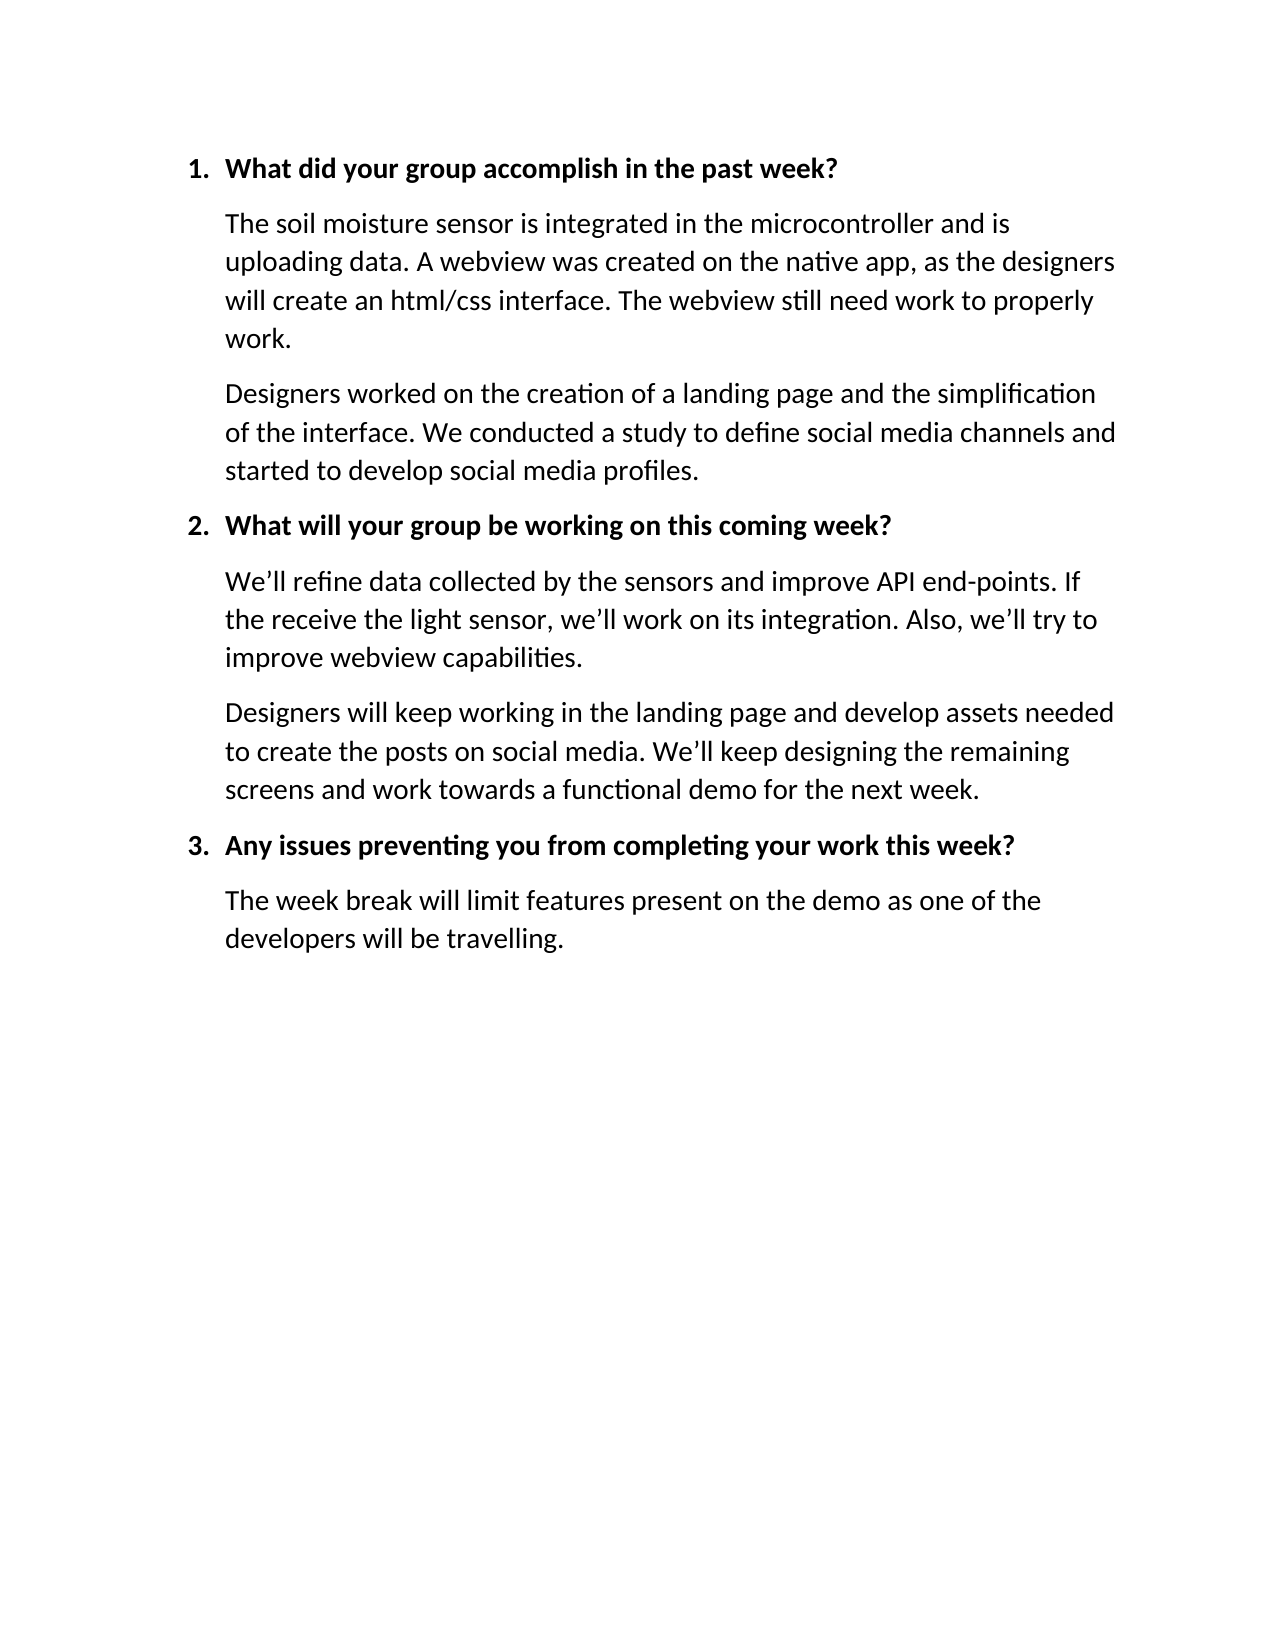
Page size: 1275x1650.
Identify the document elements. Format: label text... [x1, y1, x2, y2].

text Designers will keep working in the landing page and develop assets needed to create the posts on social media. We’ll keep designing the remaining screens and work towards a functional demo for the next week. [225, 694, 1125, 807]
text The week break will limit features present on the demo as one of the developers will be travelling. [225, 882, 1125, 956]
list Any issues preventing you from completing your work this week? [187, 827, 1125, 862]
text We’ll refine data collected by the sensors and improve API end-points. If the receive the light sensor, we’ll work on its integration. Also, we’ll try to improve webview capabilities. [225, 563, 1125, 675]
text Designers worked on the creation of a landing page and the simplification of the interface. We conducted a study to define social media channels and started to develop social media profiles. [225, 376, 1125, 488]
list What did your group accomplish in the past week? [187, 150, 1125, 186]
list What will your group be working on this coming week? [187, 507, 1125, 543]
text The soil moisture sensor is integrated in the microcontroller and is uploading data. A webview was created on the native app, as the designers will create an html/css interface. The webview still need work to properly work. [225, 205, 1125, 356]
